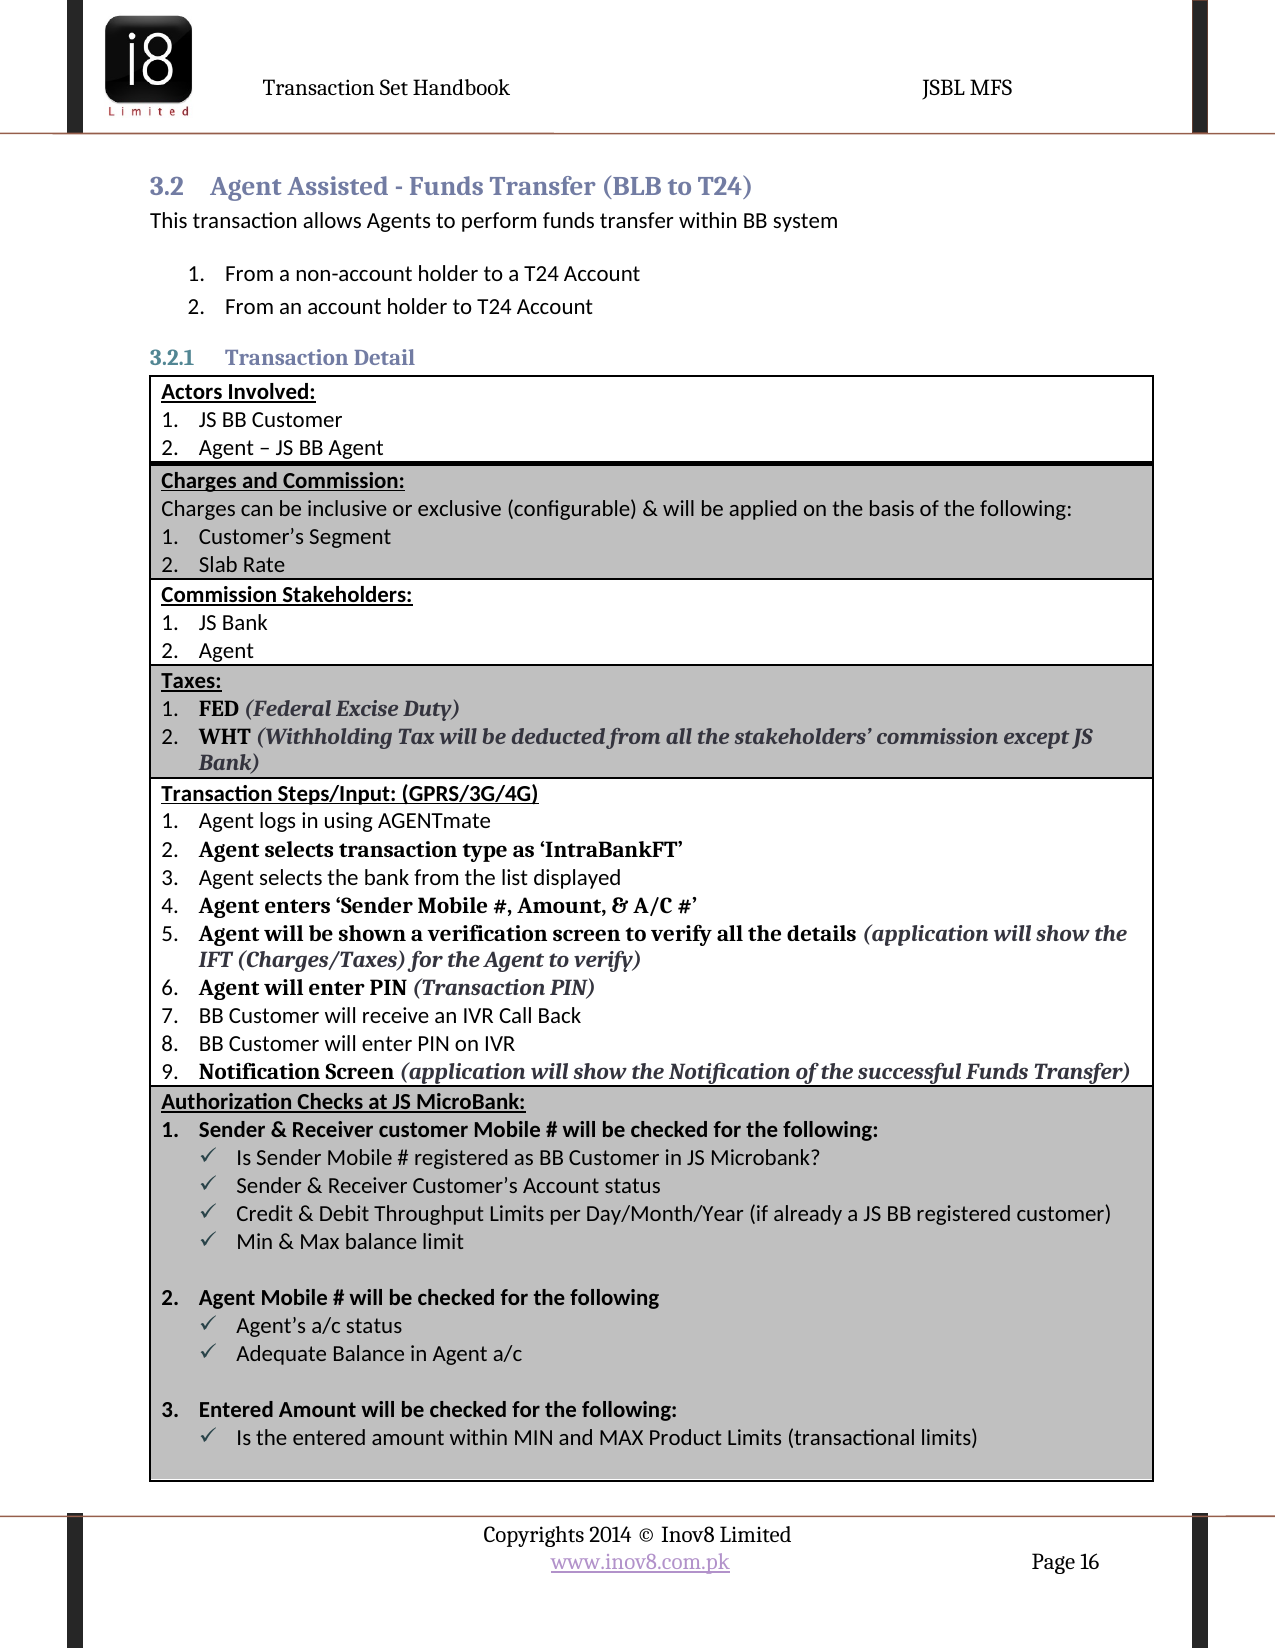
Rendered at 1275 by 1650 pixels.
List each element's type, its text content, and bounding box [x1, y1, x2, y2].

table_cell Commission Stakeholders: JS Bank Agent [151, 580, 1152, 664]
table_cell Transaction Steps/Input: (GPRS/3G/4G) Agent logs in using AGENTmate Agent selects transaction type as ‘IntraBankFT’ Agent selects the bank from the list displayed Agent enters ‘Sender Mobile #, Amount, & A/C #’ Agent will be shown a verification screen to verify all the details (application will show the IFT (Charges/Taxes) for the Agent to verify) Agent will enter PIN (Transaction PIN) BB Customer will receive an IVR Call Back BB Customer will enter PIN on IVR Notification Screen (application will show the Notification of the successful Funds Transfer) [151, 779, 1152, 1085]
text This transaction allows Agents to perform funds transfer within BB system [150, 207, 1125, 234]
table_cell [151, 1087, 1152, 1479]
subtitle Agent Assisted - Funds Transfer (BLB to T24) [150, 171, 1125, 202]
table_cell Taxes: FED (Federal Excise Duty) WHT (Withholding Tax will be deducted from all the stakeholders’ commission except JS Bank) [151, 666, 1152, 777]
table_header Actors Involved: JS BB Customer Agent – JS BB Agent [151, 377, 1152, 461]
subtitle Transaction Detail [150, 345, 1125, 371]
table_cell Charges and Commission: Charges can be inclusive or exclusive (configurable) & will be applied on the basis of the following: Customer’s Segment Slab Rate [151, 466, 1152, 578]
picture [103, 11, 194, 118]
list From a non-account holder to a T24 Account [187, 259, 1125, 288]
list From an account holder to T24 Account [187, 292, 1125, 320]
